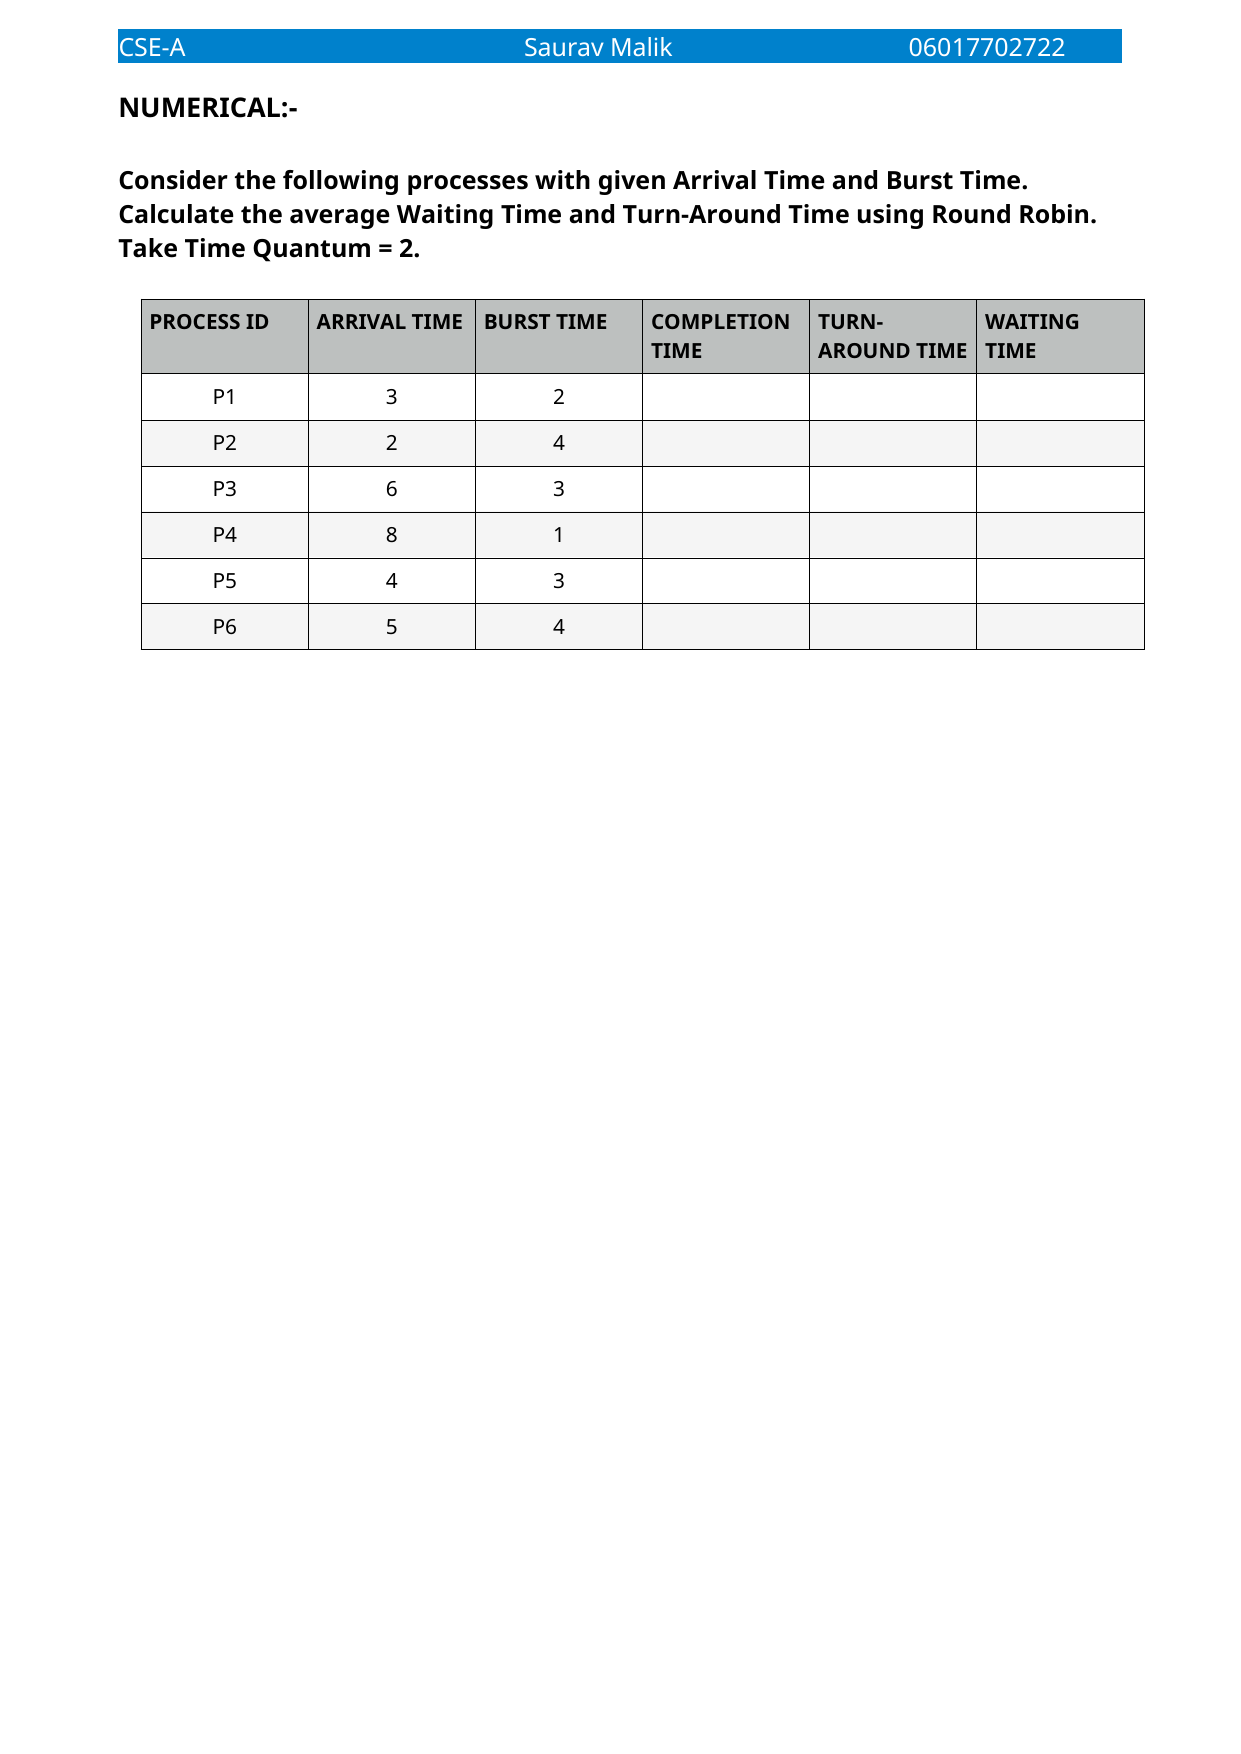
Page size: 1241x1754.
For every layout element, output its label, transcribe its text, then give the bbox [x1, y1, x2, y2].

table_cell P2 [142, 421, 308, 466]
table_cell 3 [476, 467, 642, 511]
table_cell [977, 559, 1144, 603]
table_cell 2 [476, 374, 642, 419]
table_cell [810, 421, 976, 466]
table_cell [643, 513, 809, 557]
table_cell 3 [309, 374, 475, 419]
table_header COMPLETION TIME [643, 300, 809, 373]
table_cell 6 [309, 467, 475, 511]
table_cell P5 [142, 559, 308, 603]
table_cell [643, 374, 809, 419]
table_header BURST TIME [476, 300, 642, 373]
table_cell [643, 421, 809, 466]
table_cell [643, 604, 809, 649]
table_header TURN-AROUND TIME [810, 300, 976, 373]
table_cell [977, 604, 1144, 649]
table_header PROCESS ID [142, 300, 308, 373]
table_cell P6 [142, 604, 308, 649]
table_cell [810, 513, 976, 557]
table_cell [977, 374, 1144, 419]
table_cell 4 [476, 604, 642, 649]
table_cell [643, 559, 809, 603]
table_cell 1 [476, 513, 642, 557]
table_cell [977, 467, 1144, 511]
text NUMERICAL:- [118, 88, 1122, 125]
table_cell [810, 604, 976, 649]
table_cell P1 [142, 374, 308, 419]
table_cell 4 [309, 559, 475, 603]
table_cell [810, 467, 976, 511]
table_cell [643, 467, 809, 511]
table_cell [810, 559, 976, 603]
table_cell [810, 374, 976, 419]
table_cell P3 [142, 467, 308, 511]
table_cell P4 [142, 513, 308, 557]
table_cell 3 [476, 559, 642, 603]
text Consider the following processes with given Arrival Time and Burst Time. Calculate the average Waiting Time and Turn-Around Time using Round Robin. Take Time Quantum = 2. [118, 162, 1122, 264]
table_header WAITING TIME [977, 300, 1144, 373]
table_cell 8 [309, 513, 475, 557]
table_cell 5 [309, 604, 475, 649]
table_cell [977, 513, 1144, 557]
table_cell 2 [309, 421, 475, 466]
table_cell [977, 421, 1144, 466]
table_header ARRIVAL TIME [309, 300, 475, 373]
table_cell 4 [476, 421, 642, 466]
